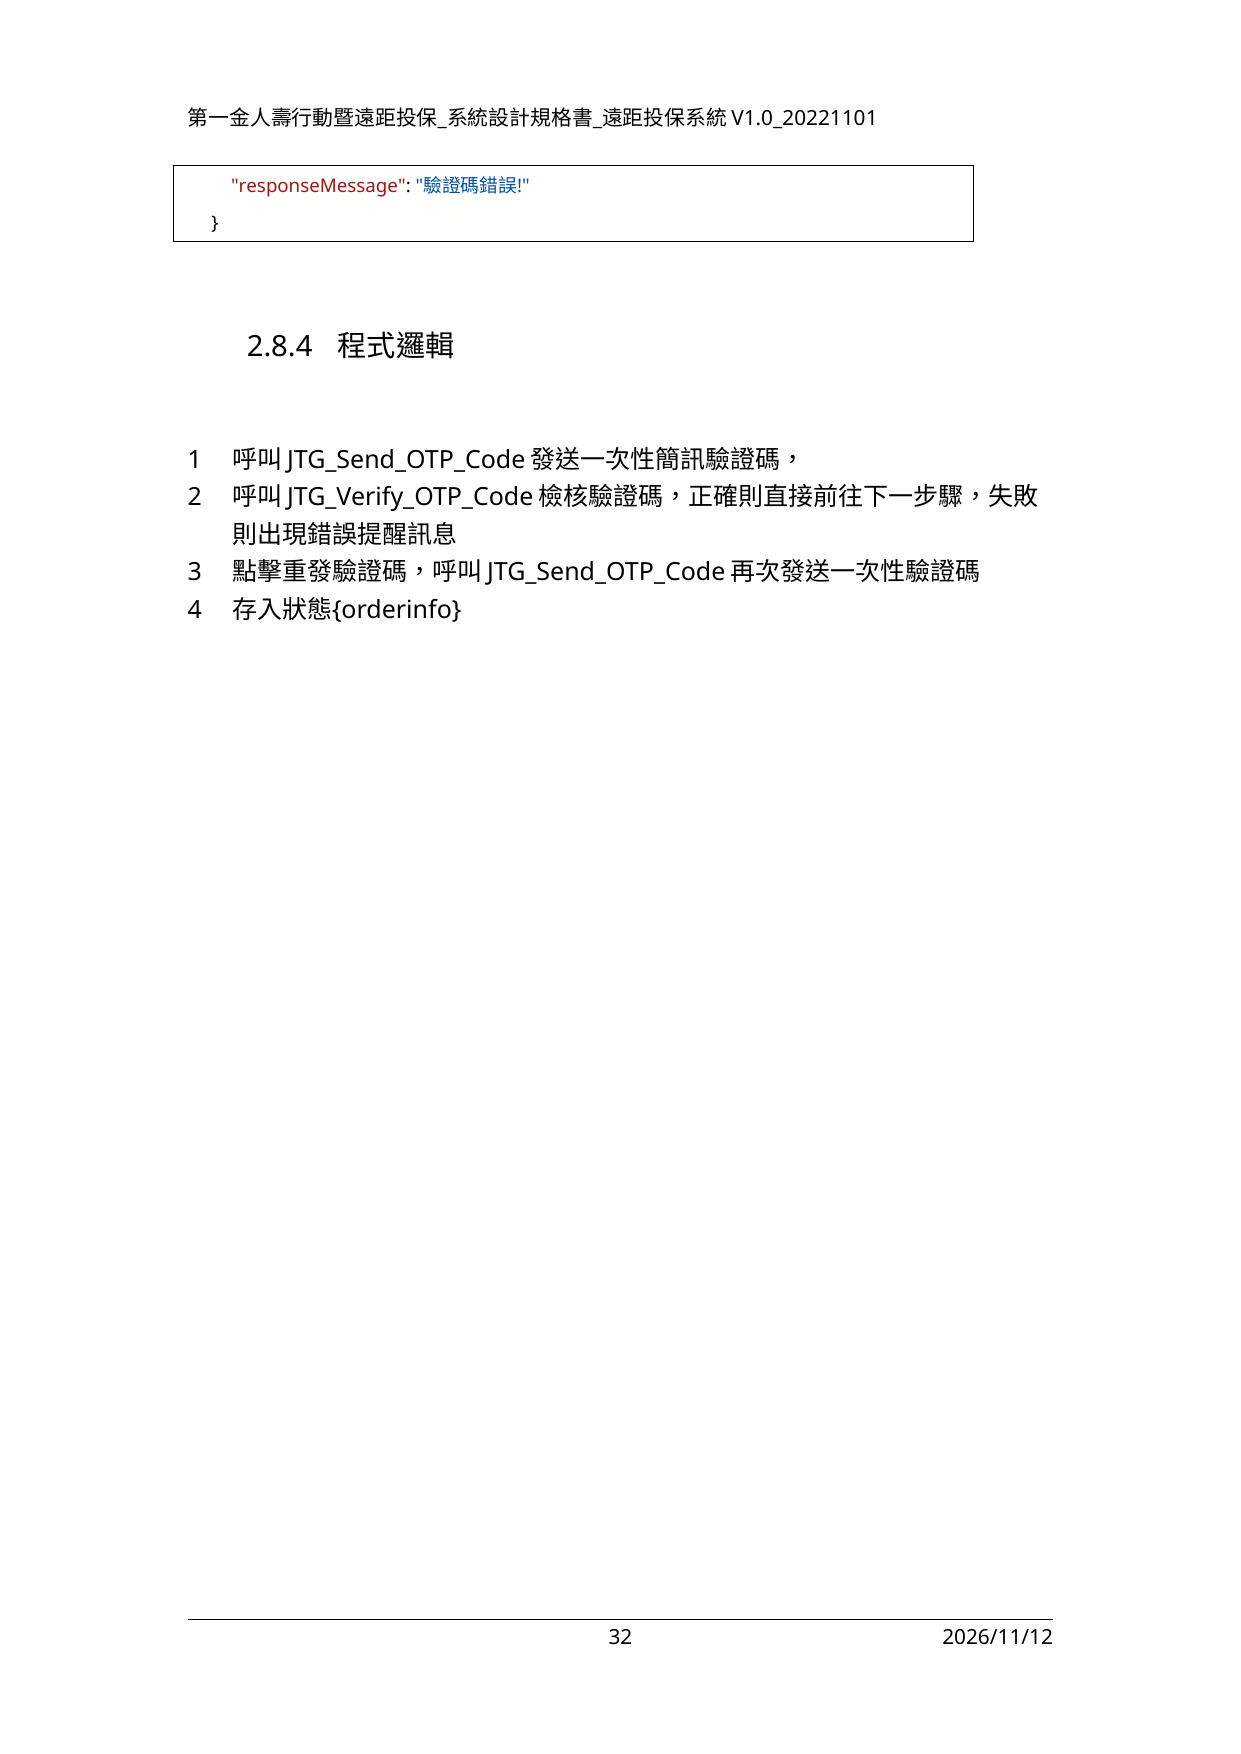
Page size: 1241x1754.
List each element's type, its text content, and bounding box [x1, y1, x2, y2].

subtitle 程式邏輯 [247, 306, 1028, 381]
list 呼叫JTG_Verify_OTP_Code檢核驗證碼，正確則直接前往下一步驟，失敗則出現錯誤提醒訊息 [187, 476, 1053, 551]
list 存入狀態{orderinfo} [187, 589, 1053, 626]
list 呼叫JTG_Send_OTP_Code發送一次性簡訊驗證碼， [187, 439, 1053, 476]
list 點擊重發驗證碼，呼叫JTG_Send_OTP_Code再次發送一次性驗證碼 [187, 551, 1053, 589]
